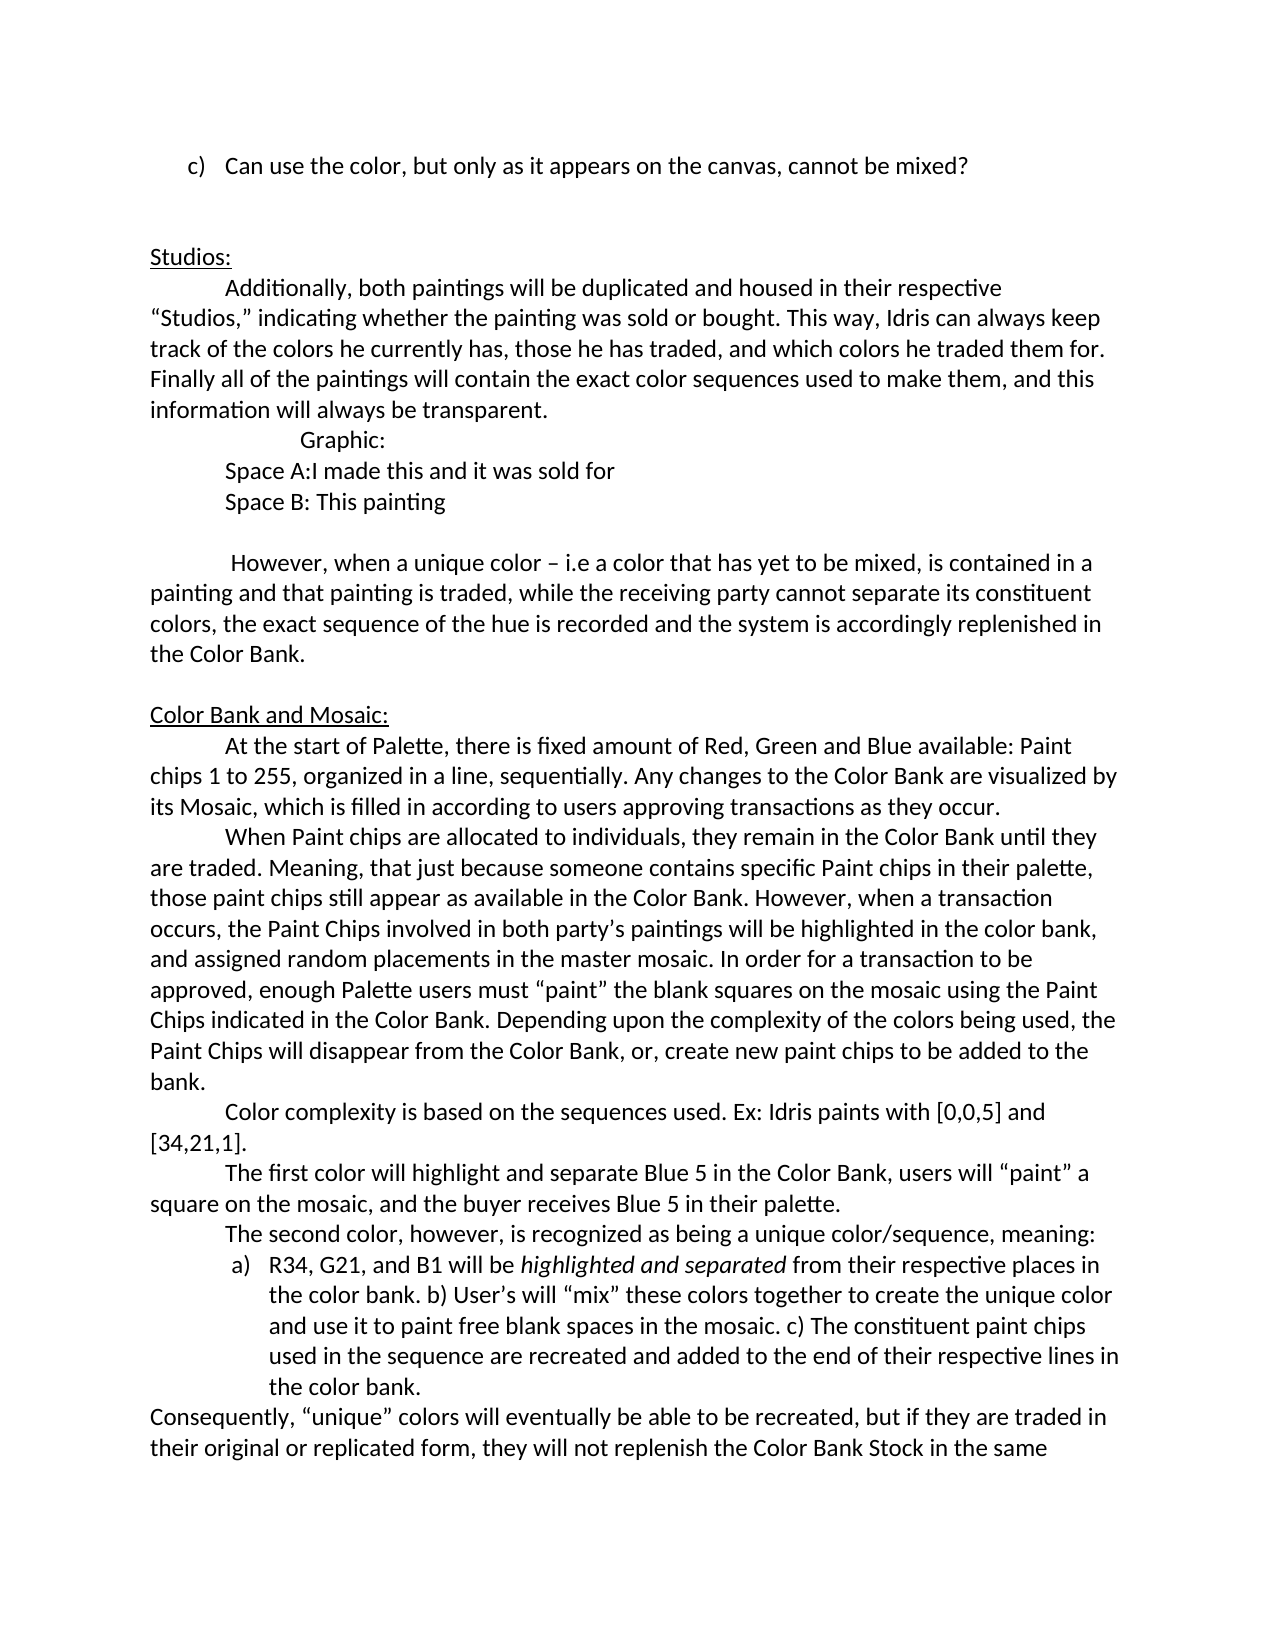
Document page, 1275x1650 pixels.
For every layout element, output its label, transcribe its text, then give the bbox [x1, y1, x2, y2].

text Studios: [150, 242, 1125, 272]
text The second color, however, is recognized as being a unique color/sequence, meaning: [150, 1218, 1125, 1249]
text Color complexity is based on the sequences used. Ex: Idris paints with [0,0,5] and [34,21,1]. [150, 1096, 1125, 1157]
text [150, 1401, 1125, 1462]
text Space A:I made this and it was sold for [150, 455, 1125, 486]
text Space B: This painting [150, 486, 1125, 516]
text Additionally, both paintings will be duplicated and housed in their respective “Studios,” indicating whether the painting was sold or bought. This way, Idris can always keep track of the colors he currently has, those he has traded, and which colors he traded them for. Finally all of the paintings will contain the exact color sequences used to make them, and this information will always be transparent. [150, 272, 1125, 425]
text At the start of Palette, there is fixed amount of Red, Green and Blue available: Paint chips 1 to 255, organized in a line, sequentially. Any changes to the Color Bank are visualized by its Mosaic, which is filled in according to users approving transactions as they occur. [150, 730, 1125, 821]
text When Paint chips are allocated to individuals, they remain in the Color Bank until they are traded. Meaning, that just because someone contains specific Paint chips in their palette, those paint chips still appear as available in the Color Bank. However, when a transaction occurs, the Paint Chips involved in both party’s paintings will be highlighted in the color bank, and assigned random placements in the master mosaic. In order for a transaction to be approved, enough Palette users must “paint” the blank squares on the mosaic using the Paint Chips indicated in the Color Bank. Depending upon the complexity of the colors being used, the Paint Chips will disappear from the Color Bank, or, create new paint chips to be added to the bank. [150, 821, 1125, 1096]
text The first color will highlight and separate Blue 5 in the Color Bank, users will “paint” a square on the mosaic, and the buyer receives Blue 5 in their palette. [150, 1157, 1125, 1218]
text Graphic: [150, 425, 1125, 455]
text However, when a unique color – i.e a color that has yet to be mixed, is contained in a painting and that painting is traded, while the receiving party cannot separate its constituent colors, the exact sequence of the hue is recorded and the system is accordingly replenished in the Color Bank. [150, 547, 1125, 669]
list R34, G21, and B1 will be highlighted and separated from their respective places in the color bank. b) User’s will “mix” these colors together to create the unique color and use it to paint free blank spaces in the mosaic. c) The constituent paint chips used in the sequence are recreated and added to the end of their respective lines in the color bank. [231, 1249, 1125, 1401]
text Color Bank and Mosaic: [150, 699, 1125, 730]
list Can use the color, but only as it appears on the canvas, cannot be mixed? [187, 150, 1125, 181]
